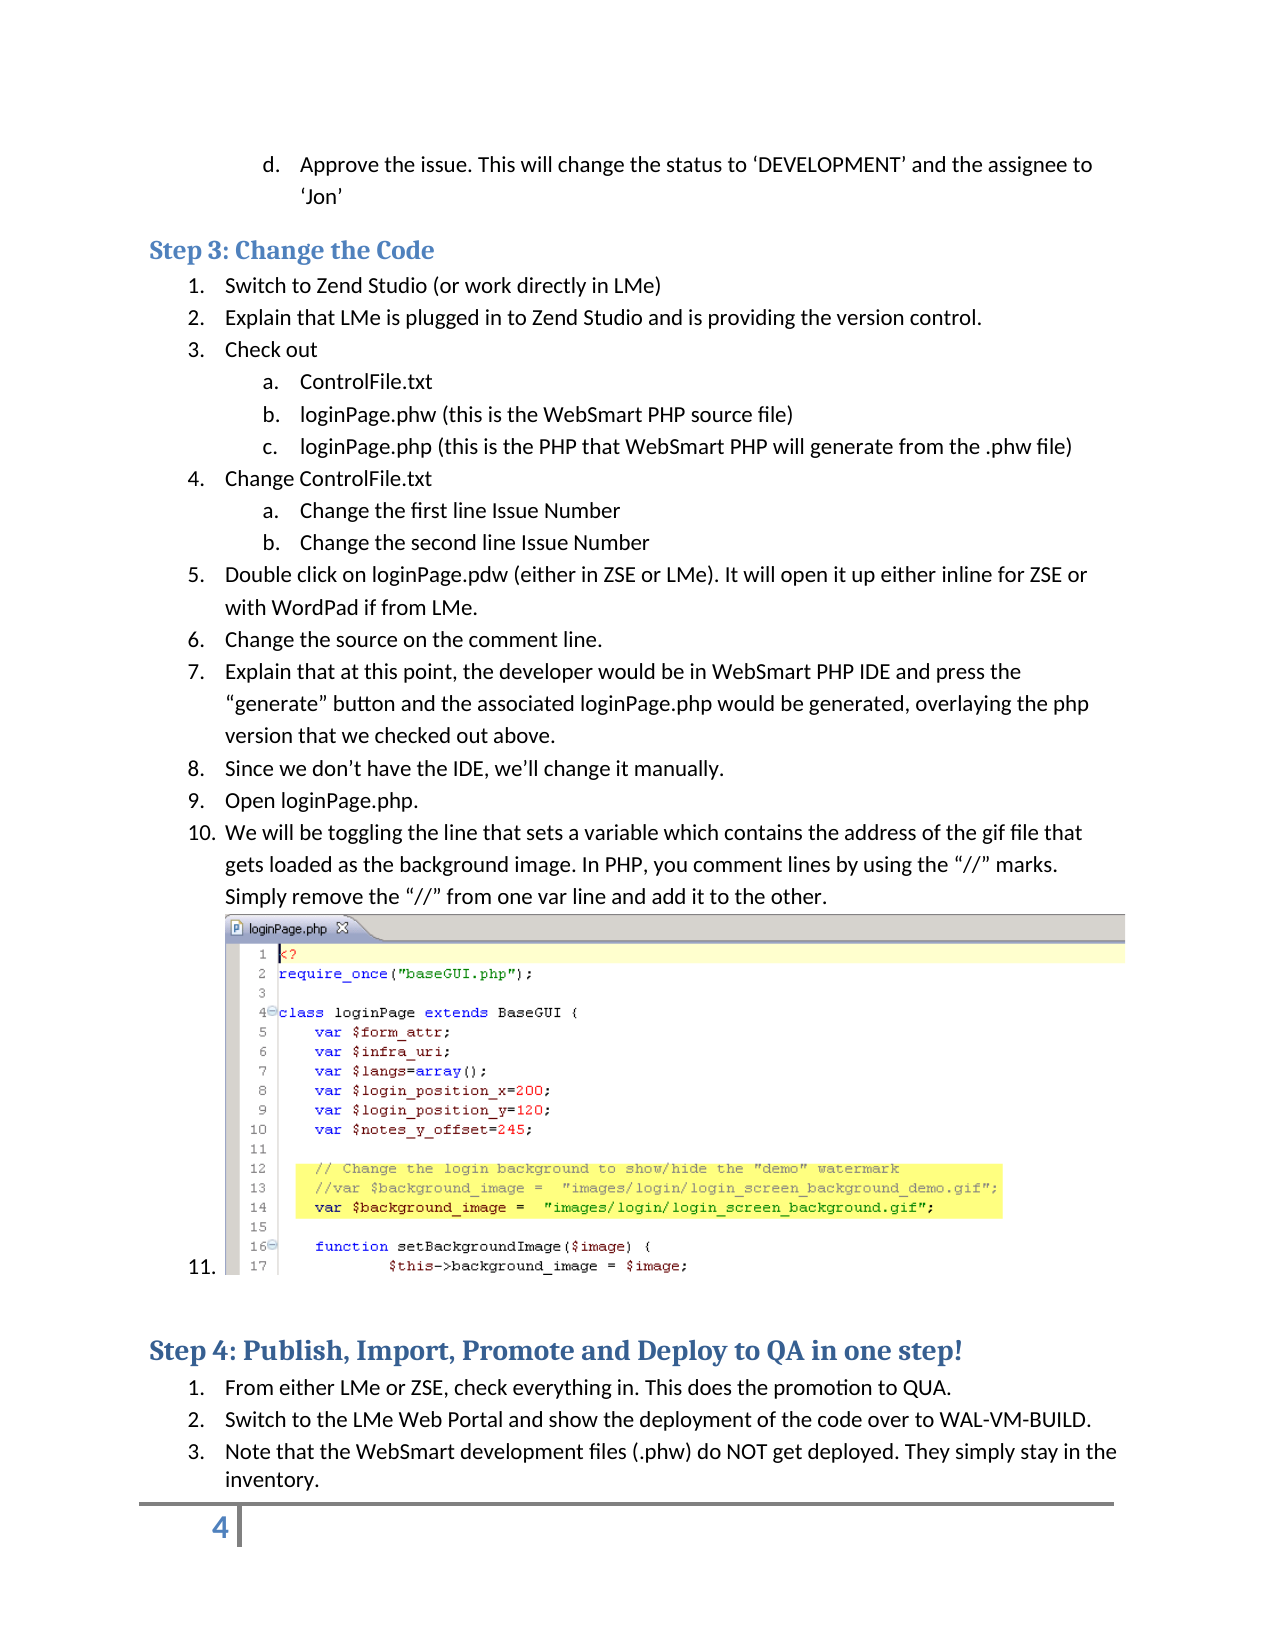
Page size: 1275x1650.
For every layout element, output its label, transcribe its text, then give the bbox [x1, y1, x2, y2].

list From either LMe or ZSE, check everything in. This does the promotion to QUA. [187, 1373, 1125, 1401]
list Change the source on the comment line. [187, 625, 1125, 653]
list Check out [187, 335, 1125, 363]
list Open loginPage.php. [187, 786, 1125, 814]
list Note that the WebSmart development files (.phw) do NOT get deployed. They simply stay in the inventory. [187, 1437, 1125, 1493]
list loginPage.phw (this is the WebSmart PHP source file) [262, 400, 1125, 428]
list Change the second line Issue Number [262, 528, 1125, 556]
list We will be toggling the line that sets a variable which contains the address of the gif file that gets loaded as the background image. In PHP, you comment lines by using the “//” marks. Simply remove the “//” from one var line and add it to the other. [187, 818, 1125, 911]
subtitle Step 3: Change the Code [150, 235, 1125, 266]
list Switch to the LMe Web Portal and show the deployment of the code over to WAL-VM-BUILD. [187, 1405, 1125, 1433]
list Approve the issue. This will change the status to ‘DEVELOPMENT’ and the assignee to ‘Jon’ [262, 150, 1125, 210]
list ControlFile.txt [262, 367, 1125, 396]
list Explain that LMe is plugged in to Zend Studio and is providing the version control. [187, 303, 1125, 331]
list Since we don’t have the IDE, we’ll change it manually. [187, 754, 1125, 782]
picture [225, 914, 1125, 1275]
list Explain that at this point, the developer would be in WebSmart PHP IDE and press the “generate” button and the associated loginPage.php would be generated, overlaying the php version that we checked out above. [187, 657, 1125, 749]
list loginPage.php (this is the PHP that WebSmart PHP will generate from the .phw file) [262, 432, 1125, 460]
list Switch to Zend Studio (or work directly in LMe) [187, 271, 1125, 299]
list Double click on loginPage.pdw (either in ZSE or LMe). It will open it up either inline for ZSE or with WordPad if from LMe. [187, 561, 1125, 621]
subtitle Step 4: Publish, Import, Promote and Deploy to QA in one step! [150, 1334, 1125, 1368]
list Change the first line Issue Number [262, 496, 1125, 524]
list Change ControlFile.txt [187, 464, 1125, 492]
